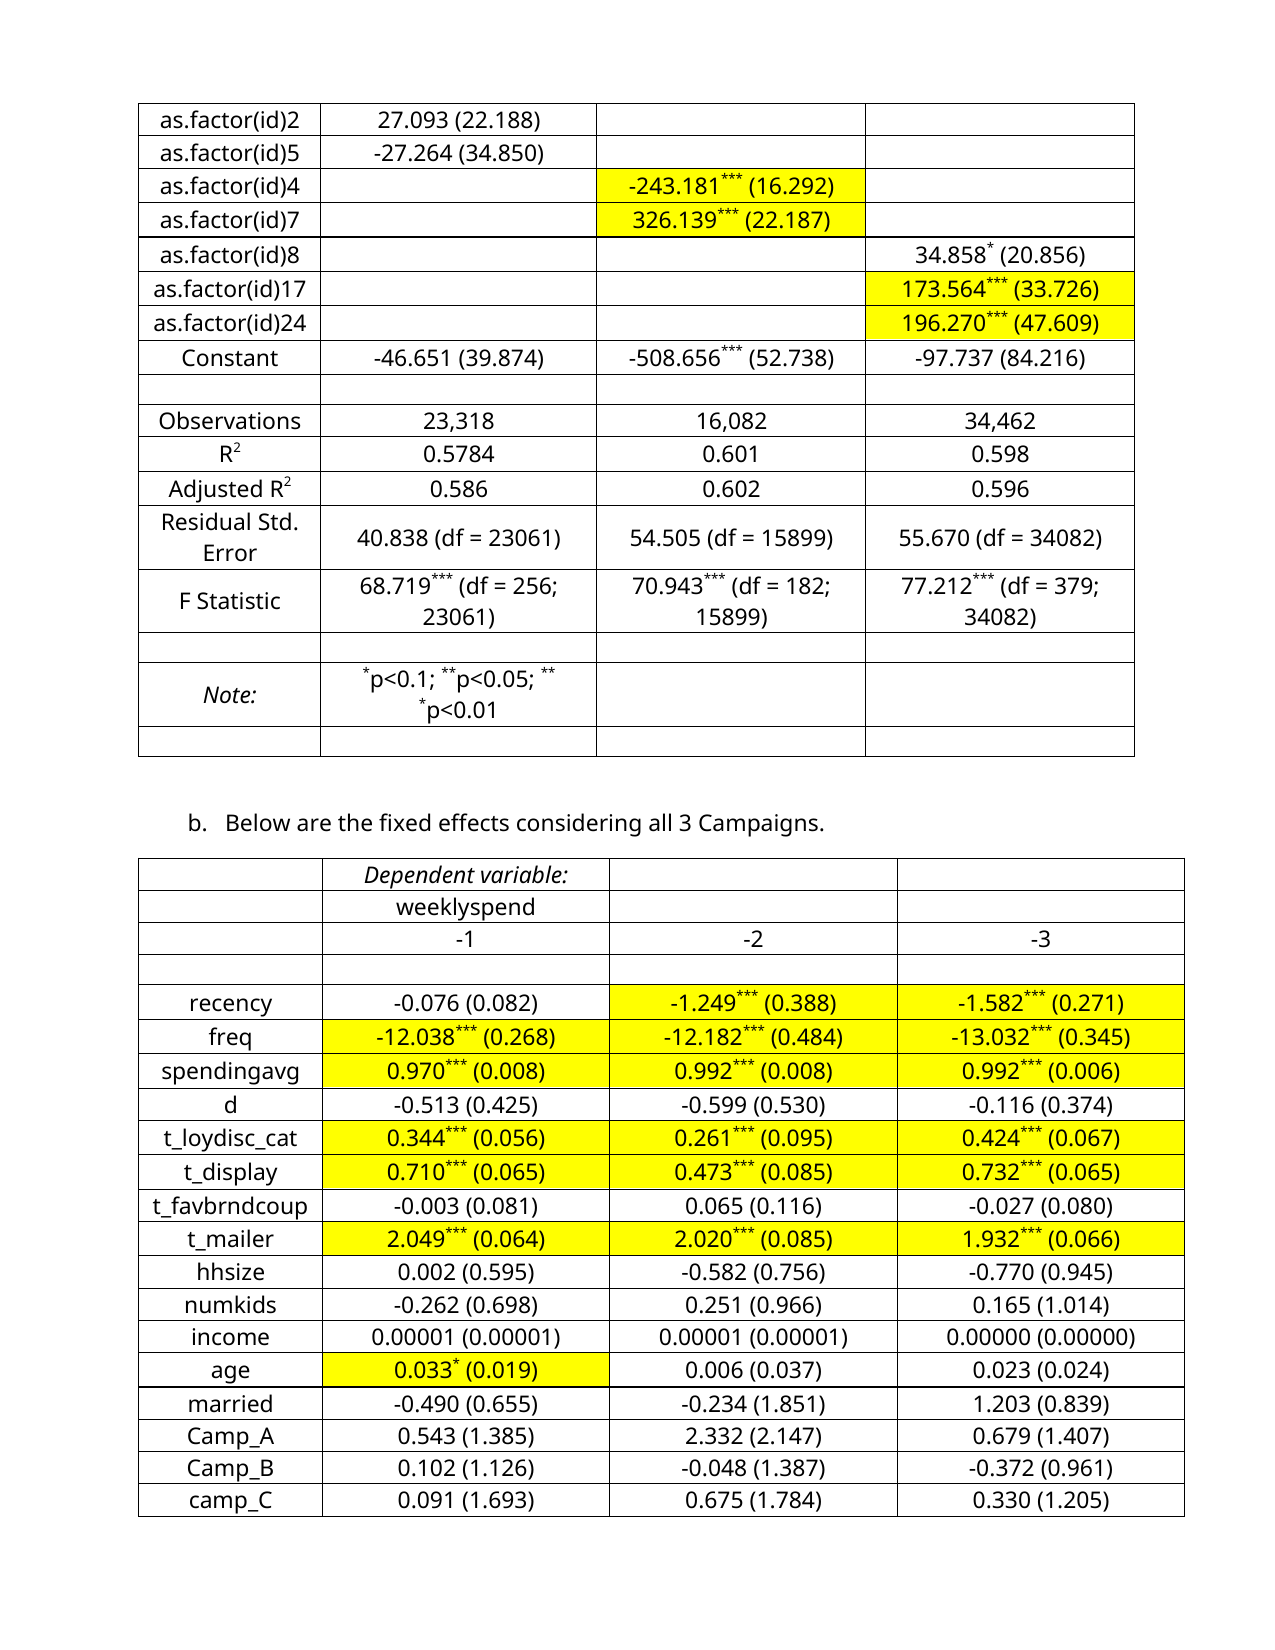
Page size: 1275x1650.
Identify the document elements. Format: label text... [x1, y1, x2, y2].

table_cell Note: [139, 663, 320, 726]
table_cell 0.732*** (0.065) [898, 1155, 1184, 1188]
table_cell 68.719*** (df = 256; 23061) [321, 570, 596, 632]
table_cell 196.270*** (47.609) [866, 306, 1134, 339]
table_cell -0.076 (0.082) [323, 985, 609, 1019]
table_cell -0.490 (0.655) [323, 1388, 609, 1419]
table_cell 0.00001 (0.00001) [610, 1321, 897, 1352]
table_cell [323, 955, 609, 984]
table_cell [610, 891, 897, 922]
table_cell -1.582*** (0.271) [898, 985, 1184, 1019]
table_header [610, 859, 897, 890]
table_cell -46.651 (39.874) [321, 341, 596, 374]
table_cell -0.599 (0.530) [610, 1089, 897, 1120]
table_cell age [139, 1353, 322, 1386]
table_cell -0.234 (1.851) [610, 1388, 897, 1419]
table_cell 0.102 (1.126) [323, 1452, 609, 1483]
table_cell as.factor(id)17 [139, 272, 320, 305]
table_cell -0.770 (0.945) [898, 1256, 1184, 1287]
table_cell 0.992*** (0.008) [610, 1054, 897, 1087]
table_cell as.factor(id)8 [139, 238, 320, 271]
table_cell camp_C [139, 1484, 322, 1516]
table_cell 0.598 [866, 437, 1134, 471]
table_cell R2 [139, 437, 320, 471]
table_cell [139, 955, 322, 984]
table_cell [597, 272, 865, 305]
table_cell 40.838 (df = 23061) [321, 506, 596, 568]
table_cell t_favbrndcoup [139, 1190, 322, 1221]
table_cell [139, 375, 320, 404]
table_cell 0.473*** (0.085) [610, 1155, 897, 1188]
table_cell 77.212*** (df = 379; 34082) [866, 570, 1134, 632]
table_header [139, 859, 322, 890]
table_cell -27.264 (34.850) [321, 136, 596, 168]
table_cell [866, 203, 1134, 236]
table_cell 70.943*** (df = 182; 15899) [597, 570, 865, 632]
table_cell [321, 203, 596, 236]
table_cell -0.048 (1.387) [610, 1452, 897, 1483]
table_cell recency [139, 985, 322, 1019]
table_cell [321, 169, 596, 202]
table_cell [866, 727, 1134, 756]
table_cell as.factor(id)7 [139, 203, 320, 236]
table_cell 0.091 (1.693) [323, 1484, 609, 1516]
table_cell as.factor(id)4 [139, 169, 320, 202]
table_cell [597, 633, 865, 662]
table_cell 0.5784 [321, 437, 596, 471]
table_cell -1.249*** (0.388) [610, 985, 897, 1019]
table_cell -13.032*** (0.345) [898, 1020, 1184, 1053]
table_cell 0.992*** (0.006) [898, 1054, 1184, 1087]
table_cell 0.543 (1.385) [323, 1420, 609, 1451]
table_cell 0.00000 (0.00000) [898, 1321, 1184, 1352]
table_cell [139, 891, 322, 922]
table_cell [866, 104, 1134, 135]
table_cell [597, 306, 865, 339]
table_cell 0.344*** (0.056) [323, 1121, 609, 1154]
table_cell -0.003 (0.081) [323, 1190, 609, 1221]
table_cell [139, 923, 322, 954]
table_cell -243.181*** (16.292) [597, 169, 865, 202]
table_cell 0.601 [597, 437, 865, 471]
table_cell d [139, 1089, 322, 1120]
table_cell 2.049*** (0.064) [323, 1222, 609, 1255]
table_cell 0.033* (0.019) [323, 1353, 609, 1386]
table_header [898, 859, 1184, 890]
table_cell 23,318 [321, 405, 596, 436]
table_cell -0.262 (0.698) [323, 1289, 609, 1320]
table_cell freq [139, 1020, 322, 1053]
table_cell 173.564*** (33.726) [866, 272, 1134, 305]
table_cell [898, 891, 1184, 922]
table_cell 0.596 [866, 472, 1134, 505]
table_cell -0.513 (0.425) [323, 1089, 609, 1120]
table_cell Residual Std. Error [139, 506, 320, 568]
table_cell [321, 633, 596, 662]
table_cell -12.038*** (0.268) [323, 1020, 609, 1053]
table_header Dependent variable: [323, 859, 609, 890]
table_cell weeklyspend [323, 891, 609, 922]
table_cell 2.020*** (0.085) [610, 1222, 897, 1255]
table_cell -97.737 (84.216) [866, 341, 1134, 374]
table_cell 326.139*** (22.187) [597, 203, 865, 236]
table_cell as.factor(id)5 [139, 136, 320, 168]
table_cell 0.710*** (0.065) [323, 1155, 609, 1188]
table_cell [866, 633, 1134, 662]
table_cell 54.505 (df = 15899) [597, 506, 865, 568]
table_cell Constant [139, 341, 320, 374]
table_cell 0.675 (1.784) [610, 1484, 897, 1516]
table_cell F Statistic [139, 570, 320, 632]
table_cell -3 [898, 923, 1184, 954]
table_cell numkids [139, 1289, 322, 1320]
table_cell *p<0.1; **p<0.05; ***p<0.01 [321, 663, 596, 726]
table_cell 1.203 (0.839) [898, 1388, 1184, 1419]
table_cell [597, 238, 865, 271]
table_cell -2 [610, 923, 897, 954]
table_cell 0.261*** (0.095) [610, 1121, 897, 1154]
table_cell -508.656*** (52.738) [597, 341, 865, 374]
list Below are the fixed effects considering all 3 Campaigns. [187, 807, 1125, 838]
table_cell spendingavg [139, 1054, 322, 1087]
table_cell [597, 104, 865, 135]
table_cell t_loydisc_cat [139, 1121, 322, 1154]
table_cell -12.182*** (0.484) [610, 1020, 897, 1053]
table_cell 34,462 [866, 405, 1134, 436]
table_cell 27.093 (22.188) [321, 104, 596, 135]
table_cell [610, 955, 897, 984]
table_cell [597, 727, 865, 756]
table_cell 0.065 (0.116) [610, 1190, 897, 1221]
table_cell 1.932*** (0.066) [898, 1222, 1184, 1255]
table_cell 0.023 (0.024) [898, 1353, 1184, 1386]
table_cell 0.602 [597, 472, 865, 505]
table_cell 0.006 (0.037) [610, 1353, 897, 1386]
table_cell -0.116 (0.374) [898, 1089, 1184, 1120]
table_cell [321, 272, 596, 305]
table_cell 0.251 (0.966) [610, 1289, 897, 1320]
table_cell married [139, 1388, 322, 1419]
table_cell -0.582 (0.756) [610, 1256, 897, 1287]
table_cell 34.858* (20.856) [866, 238, 1134, 271]
table_cell Camp_A [139, 1420, 322, 1451]
table_cell [866, 375, 1134, 404]
table_cell t_mailer [139, 1222, 322, 1255]
table_cell as.factor(id)2 [139, 104, 320, 135]
table_cell 0.002 (0.595) [323, 1256, 609, 1287]
table_cell [321, 238, 596, 271]
table_cell [898, 955, 1184, 984]
table_cell Observations [139, 405, 320, 436]
table_cell 0.586 [321, 472, 596, 505]
table_cell [866, 169, 1134, 202]
table_cell [597, 663, 865, 726]
table_cell 0.00001 (0.00001) [323, 1321, 609, 1352]
table_cell income [139, 1321, 322, 1352]
table_cell [139, 727, 320, 756]
table_cell t_display [139, 1155, 322, 1188]
table_cell [321, 727, 596, 756]
table_cell [866, 136, 1134, 168]
table_cell Adjusted R2 [139, 472, 320, 505]
table_cell 2.332 (2.147) [610, 1420, 897, 1451]
table_cell 0.424*** (0.067) [898, 1121, 1184, 1154]
table_cell as.factor(id)24 [139, 306, 320, 339]
table_cell 0.330 (1.205) [898, 1484, 1184, 1516]
table_cell 16,082 [597, 405, 865, 436]
table_cell [321, 306, 596, 339]
table_cell [597, 136, 865, 168]
table_cell Camp_B [139, 1452, 322, 1483]
table_cell 0.165 (1.014) [898, 1289, 1184, 1320]
table_cell 0.970*** (0.008) [323, 1054, 609, 1087]
table_cell [321, 375, 596, 404]
table_cell 0.679 (1.407) [898, 1420, 1184, 1451]
table_cell [139, 633, 320, 662]
table_cell [866, 663, 1134, 726]
table_cell -0.372 (0.961) [898, 1452, 1184, 1483]
table_cell -0.027 (0.080) [898, 1190, 1184, 1221]
table_cell -1 [323, 923, 609, 954]
table_cell 55.670 (df = 34082) [866, 506, 1134, 568]
table_cell [597, 375, 865, 404]
table_cell hhsize [139, 1256, 322, 1287]
